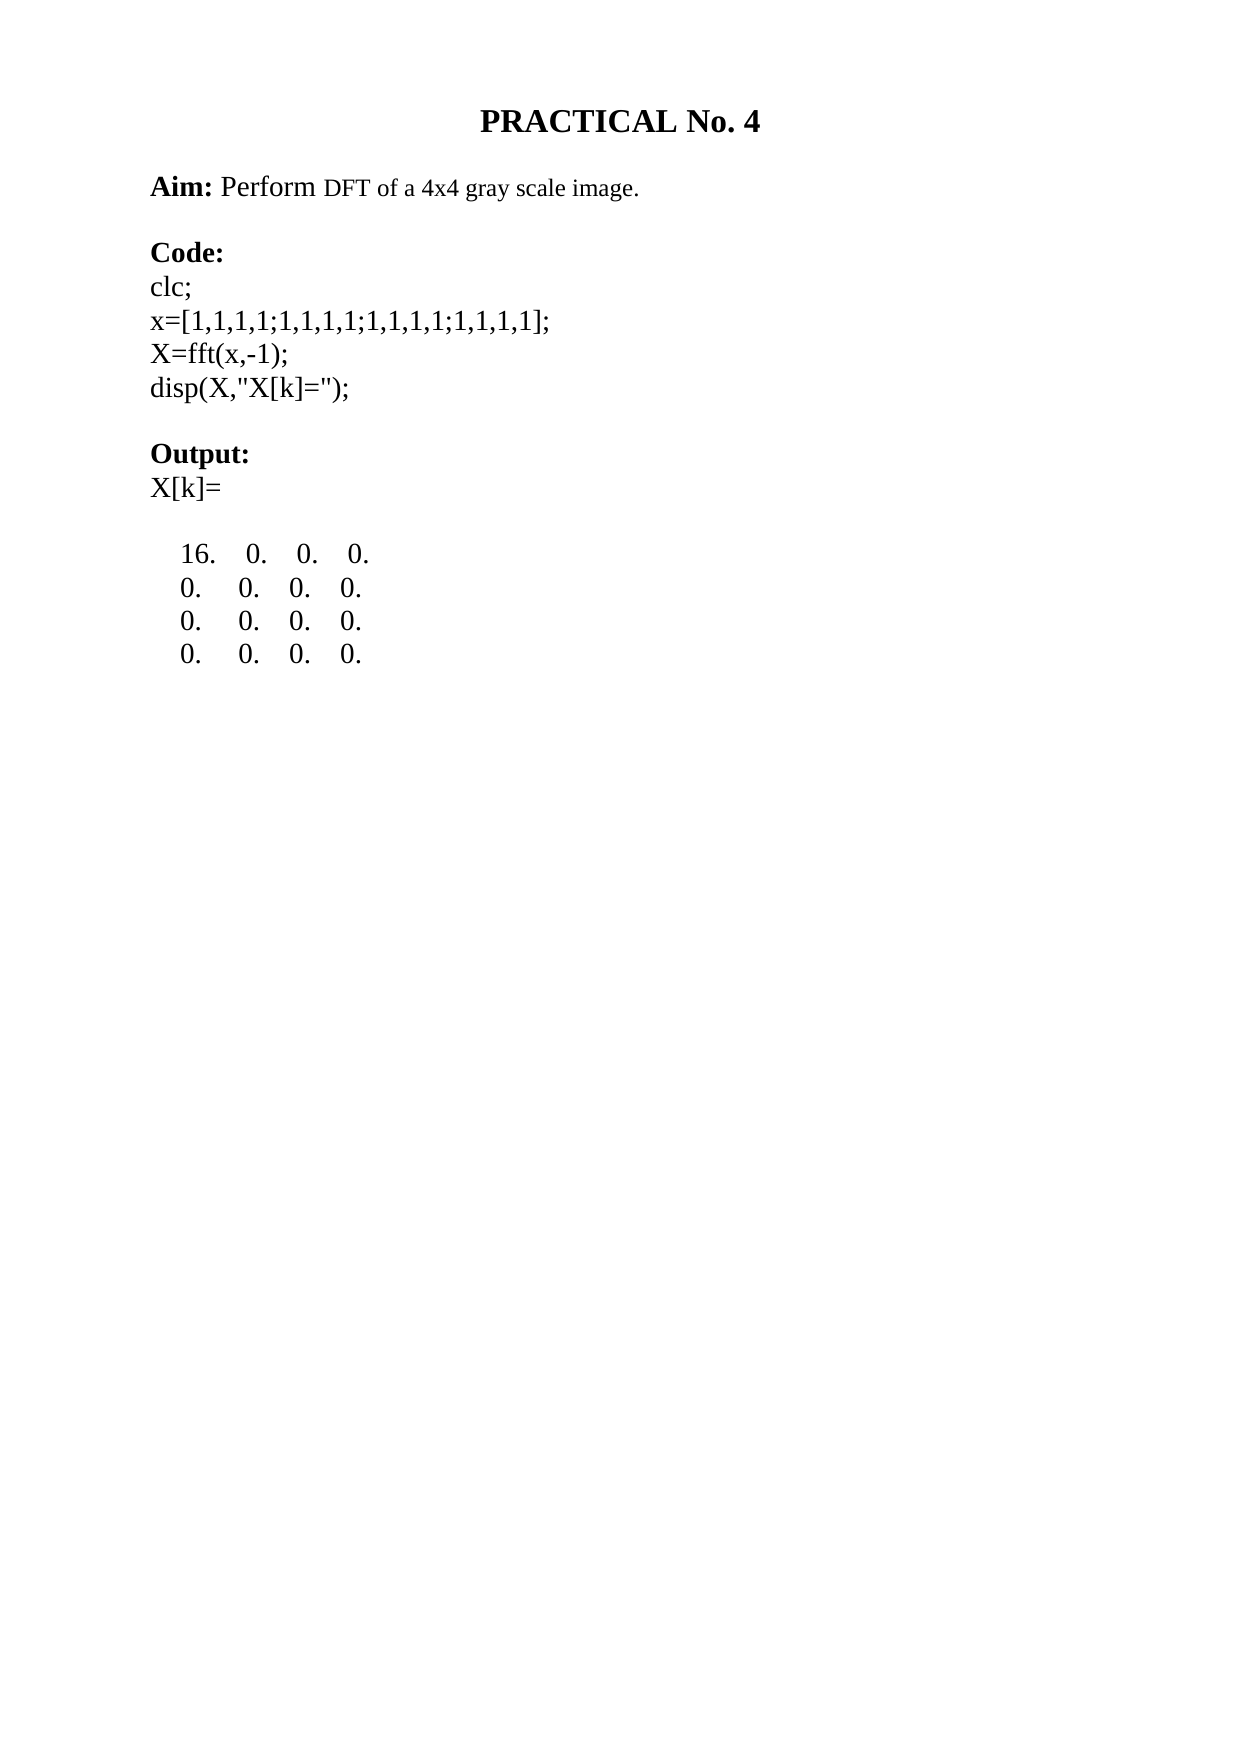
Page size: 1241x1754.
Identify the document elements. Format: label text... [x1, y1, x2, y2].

table_cell 0. [278, 572, 329, 605]
text clc; x=[1,1,1,1;1,1,1,1;1,1,1,1;1,1,1,1]; [150, 269, 555, 337]
table_header 0. [329, 539, 375, 572]
subtitle Output: [150, 437, 1096, 471]
text X=fft(x,-1); disp(X,"X[k]="); [150, 337, 352, 404]
table_cell 0. [329, 639, 375, 672]
table_cell 0. [278, 639, 329, 672]
table_header 16. [175, 539, 227, 572]
table_header 0. [227, 539, 278, 572]
table_header 0. [278, 539, 329, 572]
table_cell 0. [175, 639, 227, 672]
subtitle PRACTICAL No. 4 [469, 101, 771, 140]
text X[k]= [150, 471, 1096, 504]
table_cell 0. [227, 639, 278, 672]
table_cell 0. [175, 572, 227, 605]
table_cell 0. [227, 605, 278, 639]
table_cell 0. [329, 572, 375, 605]
table_cell 0. [329, 605, 375, 639]
table_cell 0. [227, 572, 278, 605]
table_cell 0. [278, 605, 329, 639]
text Aim: Perform DFT of a 4x4 gray scale image. [150, 169, 1096, 202]
table_cell 0. [175, 605, 227, 639]
subtitle Code: [150, 236, 1096, 269]
